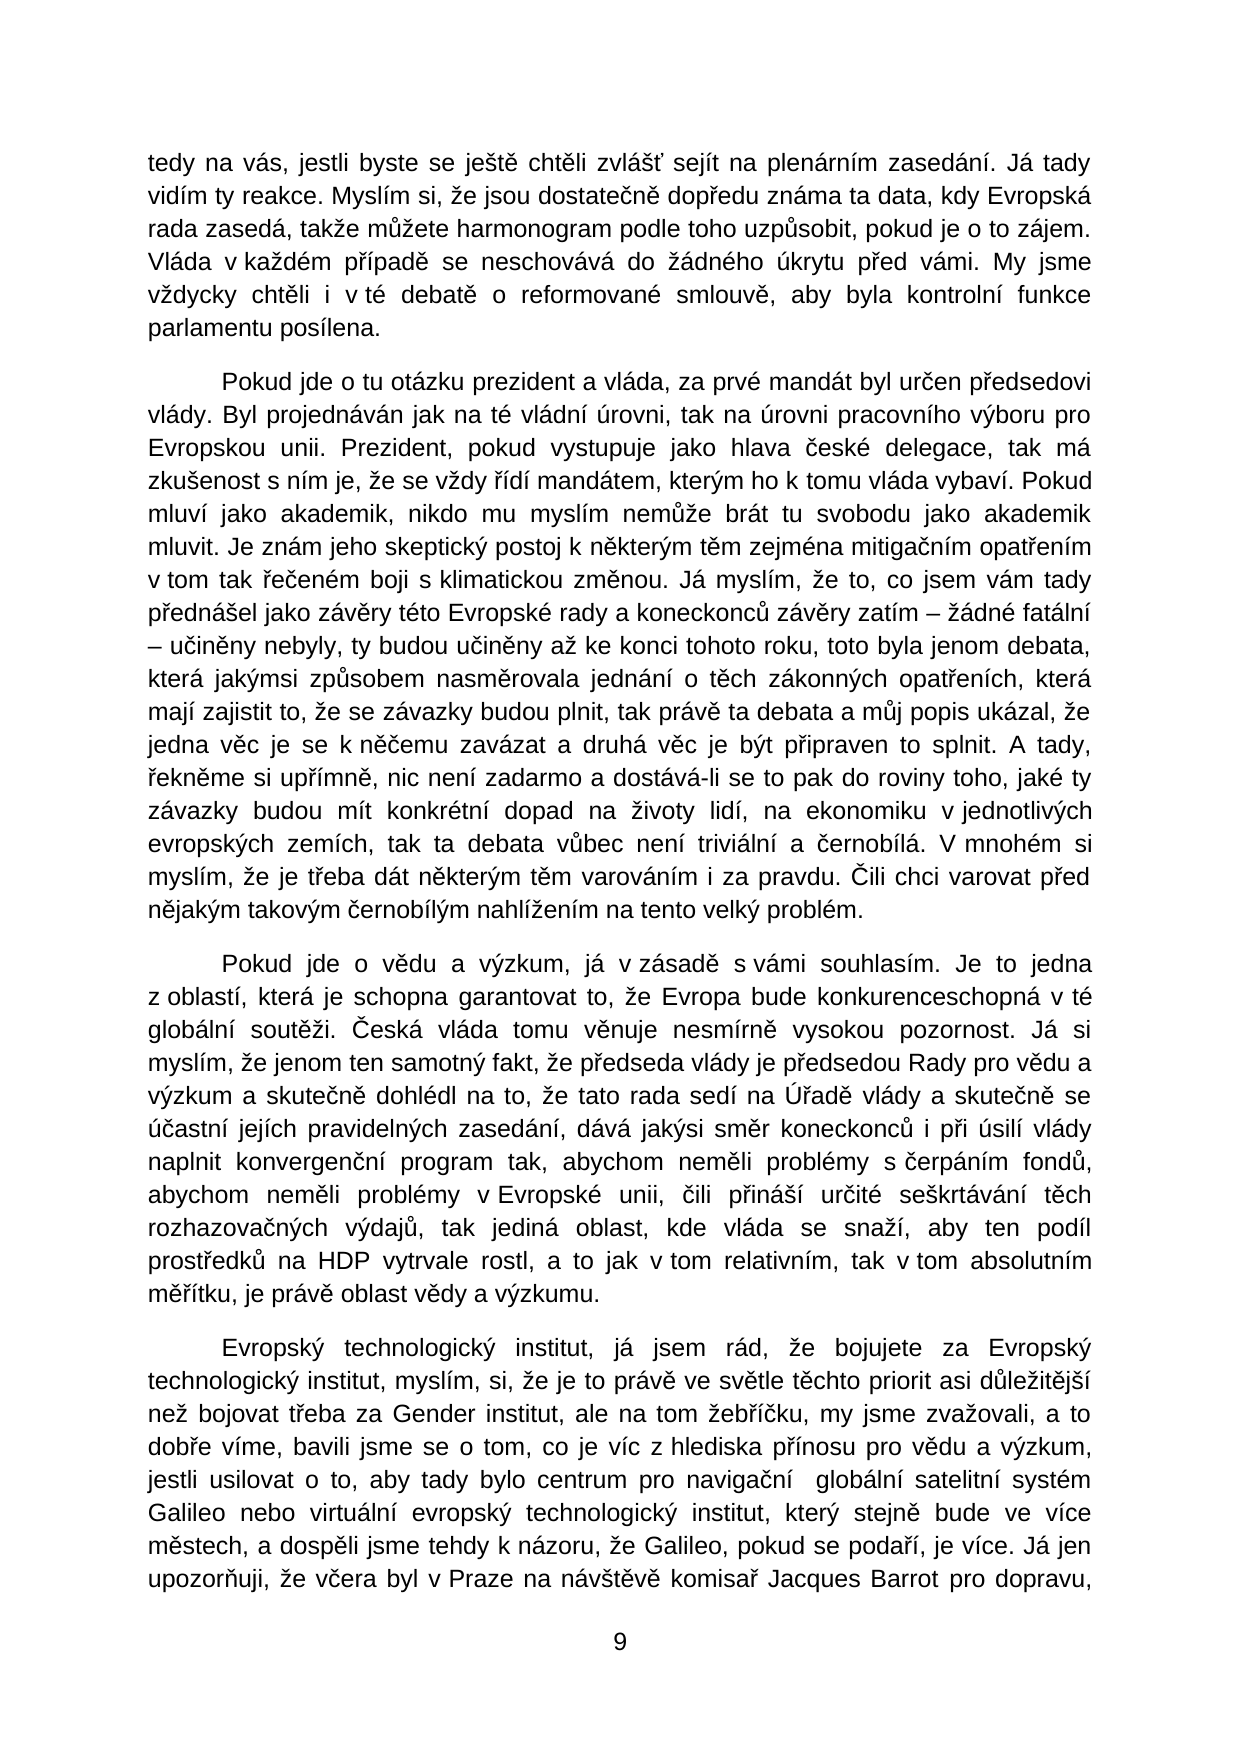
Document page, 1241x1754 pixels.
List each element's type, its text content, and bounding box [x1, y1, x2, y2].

text Pokud jde o tu otázku prezident a vláda, za prvé mandát byl určen předsedovi vlády. Byl projednáván jak na té vládní úrovni, tak na úrovni pracovního výboru pro Evropskou unii. Prezident, pokud vystupuje jako hlava české delegace, tak má zkušenost s ním je, že se vždy řídí mandátem, kterým ho k tomu vláda vybaví. Pokud mluví jako akademik, nikdo mu myslím nemůže brát tu svobodu jako akademik mluvit. Je znám jeho skeptický postoj k některým těm zejména mitigačním opatřením v tom tak řečeném boji s klimatickou změnou. Já myslím, že to, co jsem vám tady přednášel jako závěry této Evropské rady a koneckonců závěry zatím – žádné fatální – učiněny nebyly, ty budou učiněny až ke konci tohoto roku, toto byla jenom debata, která jakýmsi způsobem nasměrovala jednání o těch zákonných opatřeních, která mají zajistit to, že se závazky budou plnit, tak právě ta debata a můj popis ukázal, že jedna věc je se k něčemu zavázat a druhá věc je být připraven to splnit. A tady, řekněme si upřímně, nic není zadarmo a dostává-li se to pak do roviny toho, jaké ty závazky budou mít konkrétní dopad na životy lidí, na ekonomiku v jednotlivých evropských zemích, tak ta debata vůbec není triviální a černobílá. V mnohém si myslím, že je třeba dát některým těm varováním i za pravdu. Čili chci varovat před nějakým takovým černobílým nahlížením na tento velký problém. [148, 367, 1093, 924]
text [148, 148, 1093, 341]
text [148, 1333, 1093, 1593]
text Pokud jde o vědu a výzkum, já v zásadě s vámi souhlasím. Je to jedna z oblastí, která je schopna garantovat to, že Evropa bude konkurenceschopná v té globální soutěži. Česká vláda tomu věnuje nesmírně vysokou pozornost. Já si myslím, že jenom ten samotný fakt, že předseda vlády je předsedou Rady pro vědu a výzkum a skutečně dohlédl na to, že tato rada sedí na Úřadě vlády a skutečně se účastní jejích pravidelných zasedání, dává jakýsi směr koneckonců i při úsilí vlády naplnit konvergenční program tak, abychom neměli problémy s čerpáním fondů, abychom neměli problémy v Evropské unii, čili přináší určité seškrtávání těch rozhazovačných výdajů, tak jediná oblast, kde vláda se snaží, aby ten podíl prostředků na HDP vytrvale rostl, a to jak v tom relativním, tak v tom absolutním měřítku, je právě oblast vědy a výzkumu. [148, 949, 1093, 1308]
